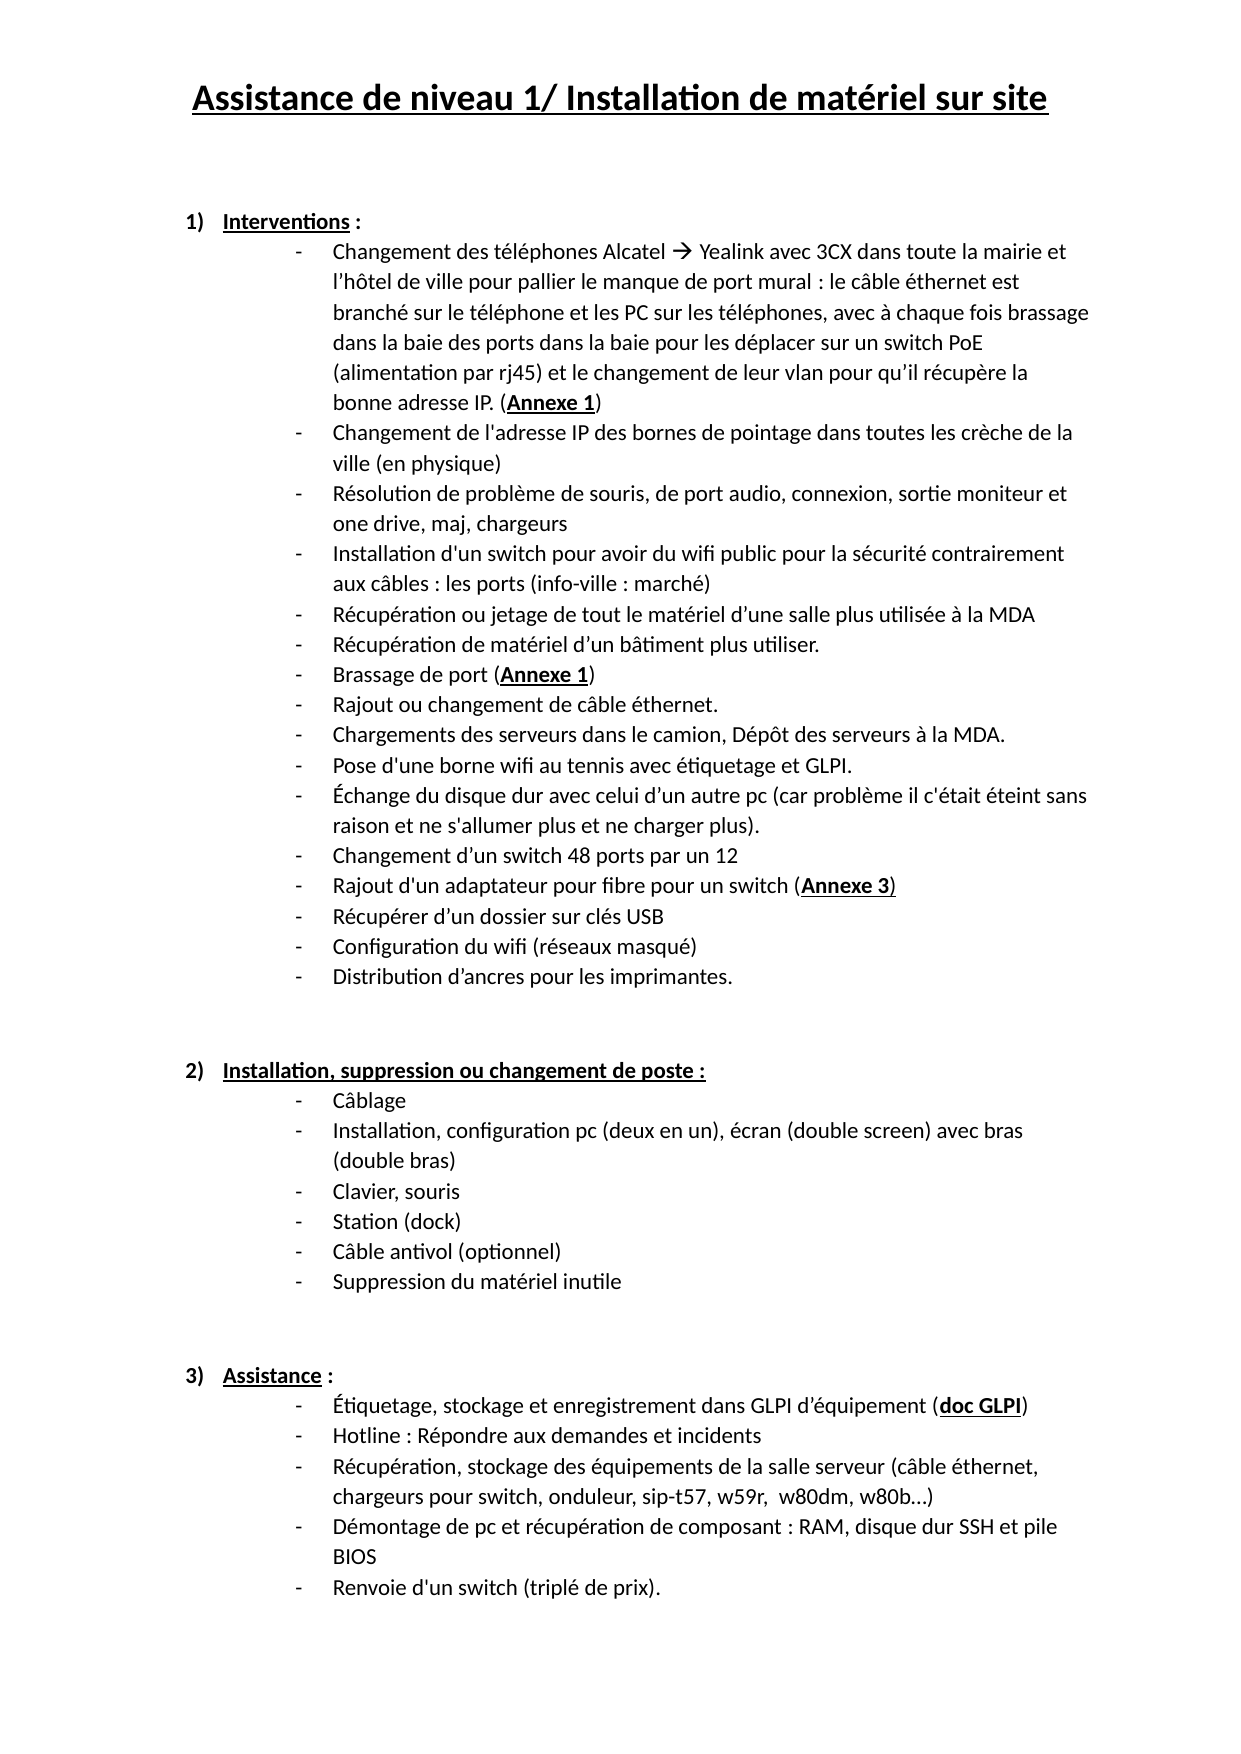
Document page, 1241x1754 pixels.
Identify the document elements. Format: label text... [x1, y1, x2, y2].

list Rajout ou changement de câble éthernet. [295, 690, 1093, 718]
list Renvoie d'un switch (triplé de prix). [295, 1573, 1093, 1601]
list Interventions : [185, 207, 1093, 235]
list Rajout d'un adaptateur pour fibre pour un switch (Annexe 3) [295, 872, 1093, 899]
list Changement des téléphones Alcatel Yealink avec 3CX dans toute la mairie et l’hôtel de ville pour pallier le manque de port mural : le câble éthernet est branché sur le téléphone et les PC sur les téléphones, avec à chaque fois brassage dans la baie des ports dans la baie pour les déplacer sur un switch PoE (alimentation par rj45) et le changement de leur vlan pour qu’il récupère la bonne adresse IP. (Annexe 1) [295, 237, 1093, 416]
list Assistance : [185, 1361, 1093, 1389]
list Pose d'une borne wifi au tennis avec étiquetage et GLPI. [295, 751, 1093, 779]
list Récupérer d’un dossier sur clés USB [295, 902, 1093, 930]
list Distribution d’ancres pour les imprimantes. [295, 962, 1093, 990]
list Récupération, stockage des équipements de la salle serveur (câble éthernet, chargeurs pour switch, onduleur, sip-t57, w59r, w80dm, w80b…) [295, 1452, 1093, 1510]
list Installation, configuration pc (deux en un), écran (double screen) avec bras (double bras) [295, 1116, 1093, 1174]
list Résolution de problème de souris, de port audio, connexion, sortie moniteur et one drive, maj, chargeurs [295, 479, 1093, 537]
list Câble antivol (optionnel) [295, 1237, 1093, 1265]
list Récupération ou jetage de tout le matériel d’une salle plus utilisée à la MDA [295, 600, 1093, 628]
list Station (dock) [295, 1207, 1093, 1235]
list Installation d'un switch pour avoir du wifi public pour la sécurité contrairement aux câbles : les ports (info-ville : marché) [295, 539, 1093, 597]
list Clavier, souris [295, 1177, 1093, 1205]
list Échange du disque dur avec celui d’un autre pc (car problème il c'était éteint sans raison et ne s'allumer plus et ne charger plus). [295, 781, 1093, 839]
list Suppression du matériel inutile [295, 1267, 1093, 1295]
list Hotline : Répondre aux demandes et incidents [295, 1422, 1093, 1449]
list Changement d’un switch 48 ports par un 12 [295, 841, 1093, 869]
list Chargements des serveurs dans le camion, Dépôt des serveurs à la MDA. [295, 721, 1093, 748]
list Récupération de matériel d’un bâtiment plus utiliser. [295, 630, 1093, 658]
list Installation, suppression ou changement de poste : [185, 1056, 1093, 1084]
list Démontage de pc et récupération de composant : RAM, disque dur SSH et pile BIOS [295, 1512, 1093, 1570]
list Étiquetage, stockage et enregistrement dans GLPI d’équipement (doc GLPI) [295, 1391, 1093, 1419]
list Configuration du wifi (réseaux masqué) [295, 932, 1093, 960]
list Brassage de port (Annexe 1) [295, 660, 1093, 688]
list Changement de l'adresse IP des bornes de pointage dans toutes les crèche de la ville (en physique) [295, 418, 1093, 477]
list Câblage [295, 1086, 1093, 1114]
